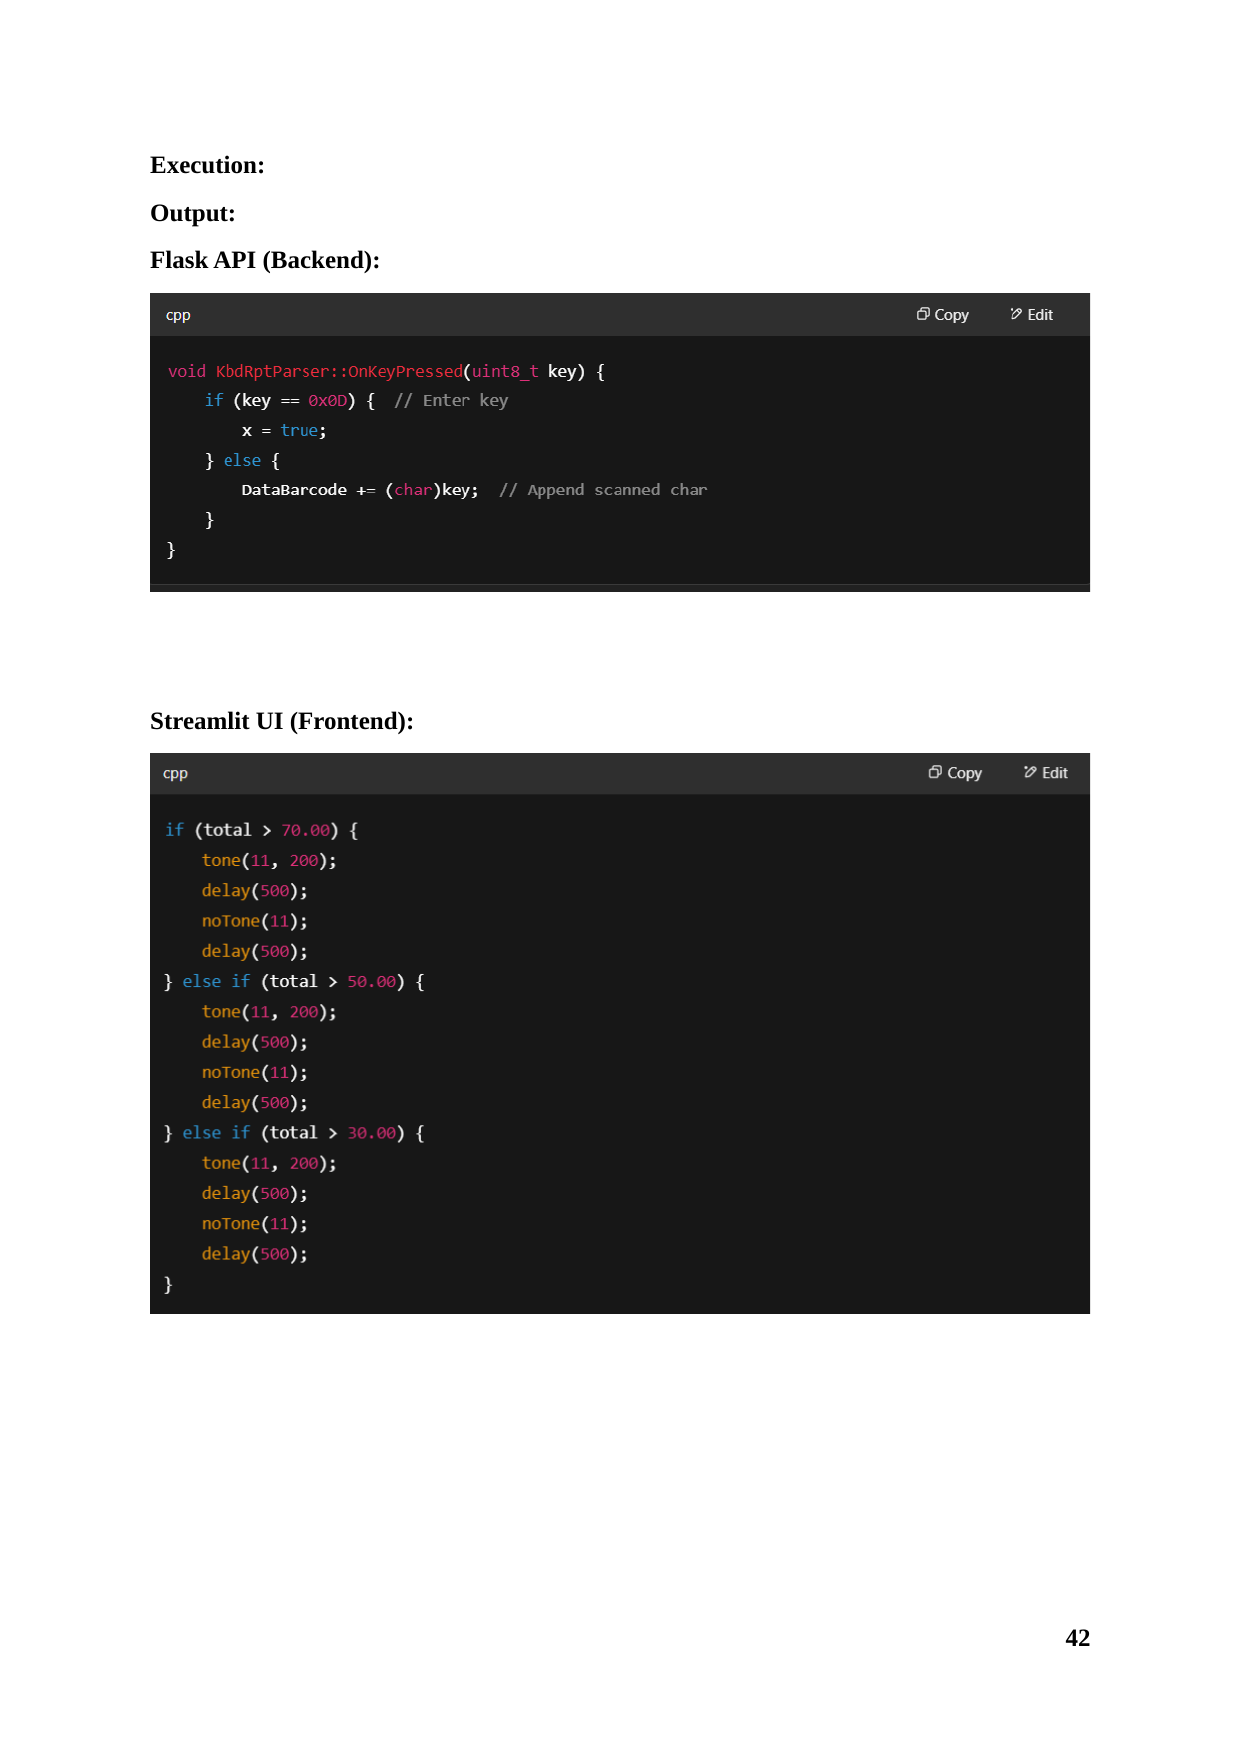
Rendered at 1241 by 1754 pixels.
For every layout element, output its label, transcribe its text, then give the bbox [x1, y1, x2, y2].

text Flask API (Backend): [150, 245, 1090, 274]
text Output: [150, 198, 1090, 226]
text Execution: [150, 150, 1090, 179]
picture [150, 753, 1091, 1314]
text Streamlit UI (Frontend): [150, 706, 1090, 734]
picture [150, 293, 1091, 592]
